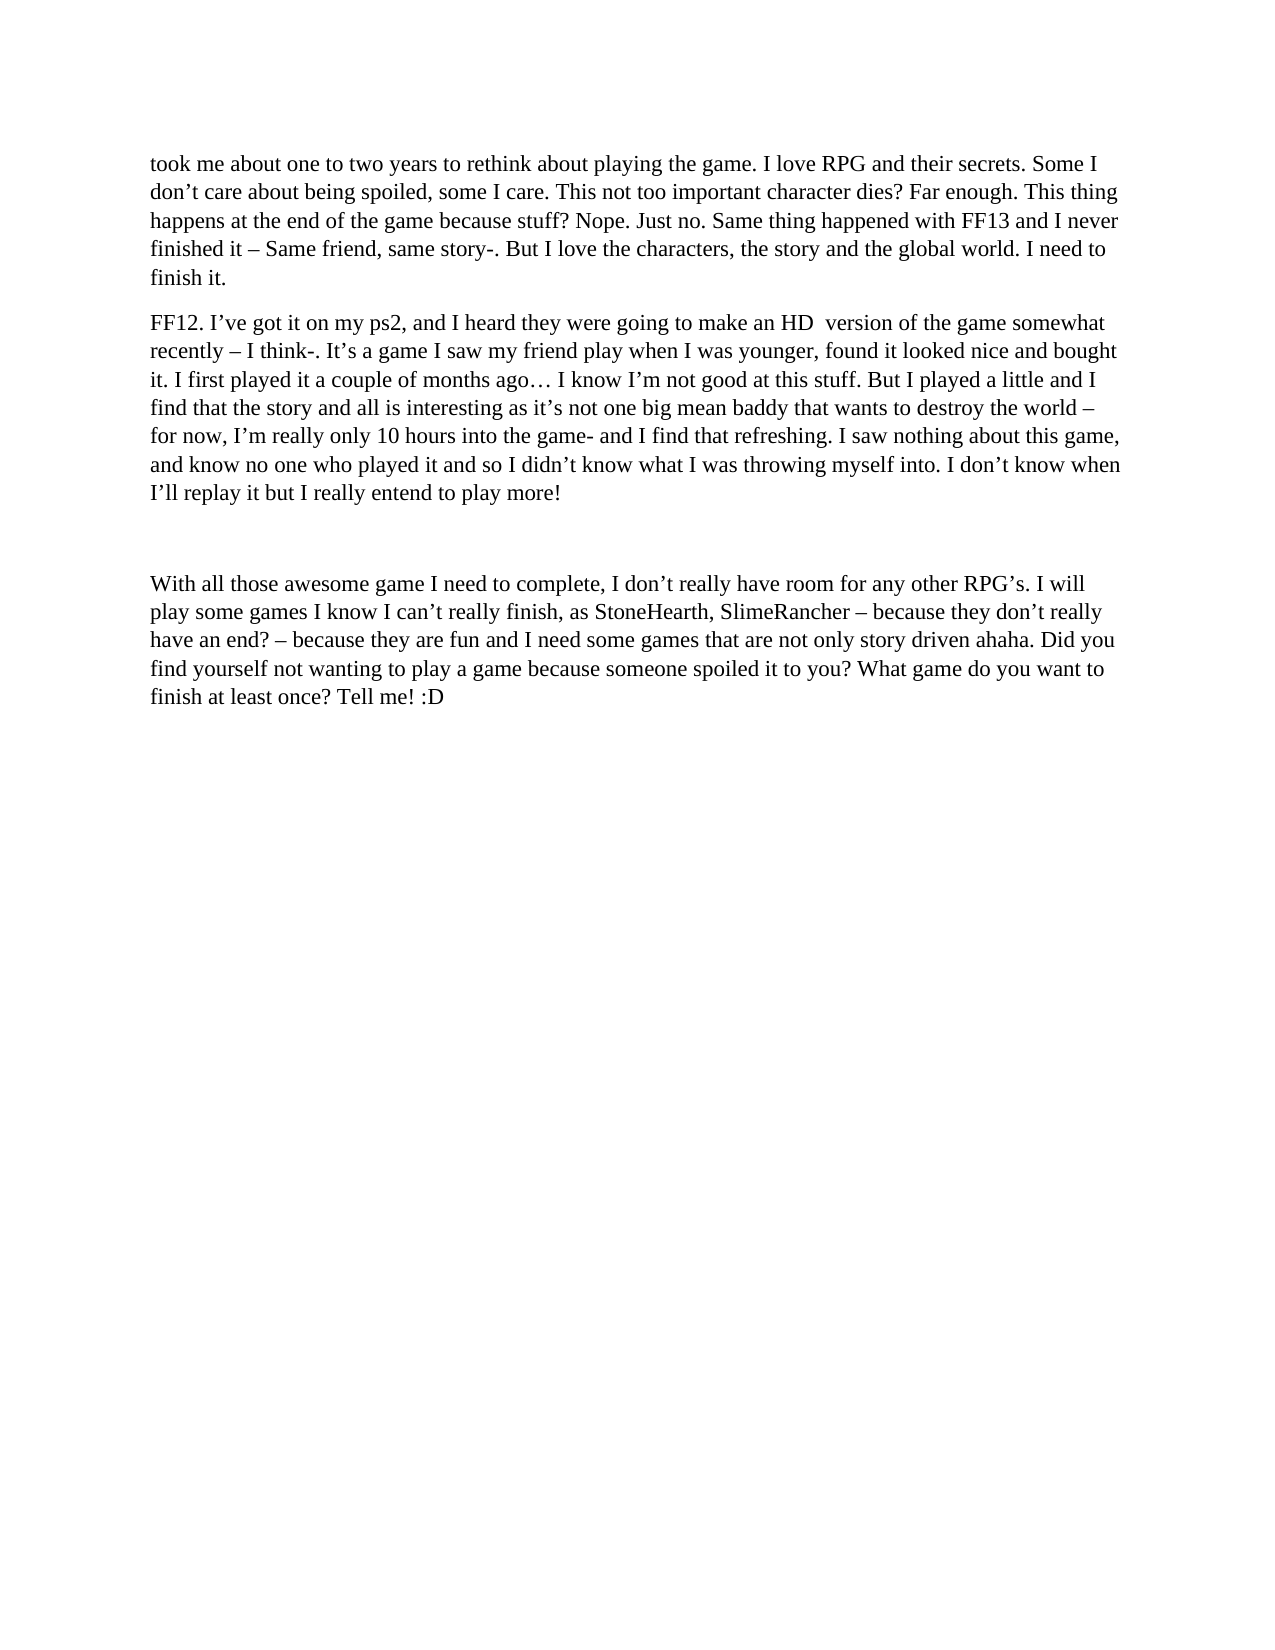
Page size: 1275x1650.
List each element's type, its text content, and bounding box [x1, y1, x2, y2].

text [150, 150, 1125, 290]
text FF12. I’ve got it on my ps2, and I heard they were going to make an HD version of the game somewhat recently – I think-. It’s a game I saw my friend play when I was younger, found it looked nice and bought it. I first played it a couple of months ago… I know I’m not good at this stuff. But I played a little and I find that the story and all is interesting as it’s not one big mean baddy that wants to destroy the world – for now, I’m really only 10 hours into the game- and I find that refreshing. I saw nothing about this game, and know no one who played it and so I didn’t know what I was throwing myself into. I don’t know when I’ll replay it but I really entend to play more! [150, 309, 1125, 506]
text With all those awesome game I need to complete, I don’t really have room for any other RPG’s. I will play some games I know I can’t really finish, as StoneHearth, SlimeRancher – because they don’t really have an end? – because they are fun and I need some games that are not only story driven ahaha. Did you find yourself not wanting to play a game because someone spoiled it to you? What game do you want to finish at least once? Tell me! :D [150, 570, 1125, 710]
